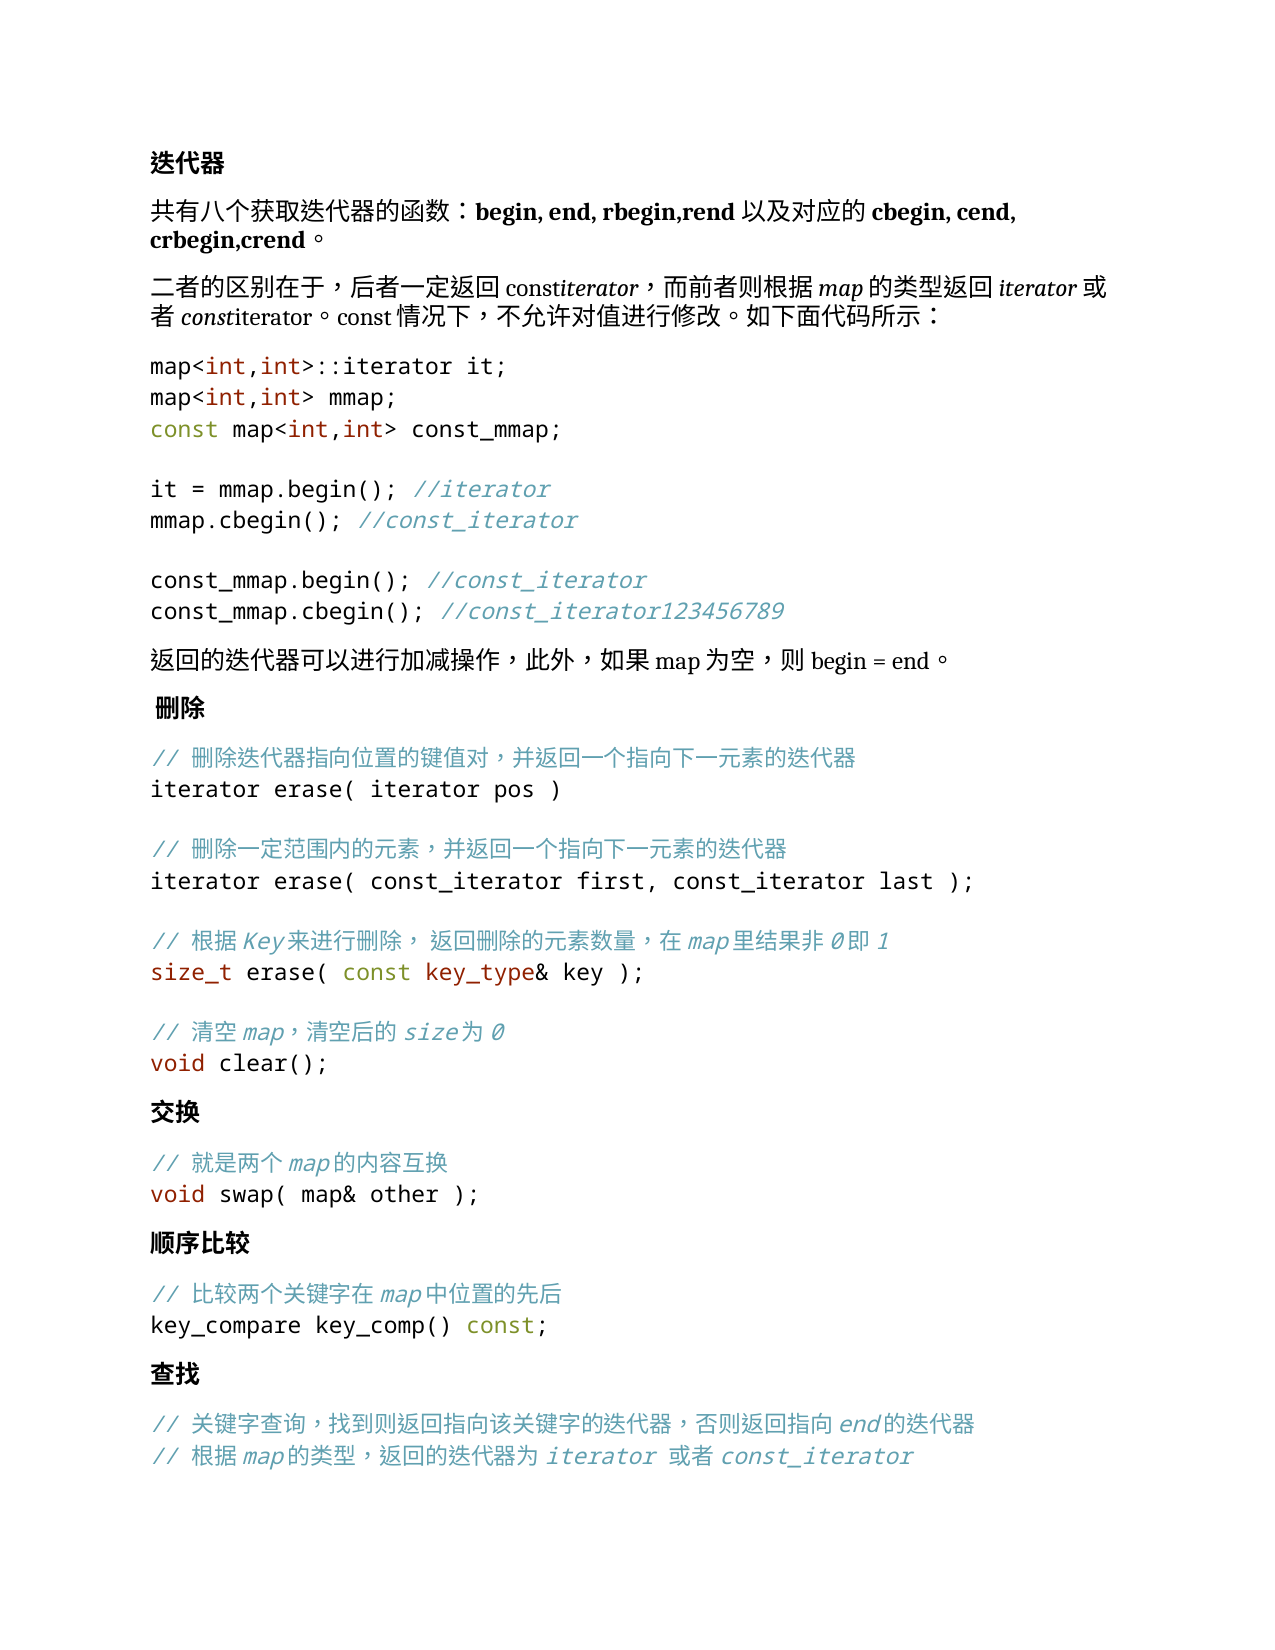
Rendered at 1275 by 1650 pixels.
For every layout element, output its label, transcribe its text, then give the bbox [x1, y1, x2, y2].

text 二者的区别在于，后者一定返回 constiterator，而前者则根据map的类型返回iterator 或者 constiterator。const情况下，不允许对值进行修改。如下面代码所示： [150, 274, 1125, 331]
text 共有八个获取迭代器的函数：begin, end, rbegin,rend 以及对应的 cbegin, cend, crbegin,crend。 [150, 197, 1125, 255]
text // 比较两个关键字在map中位置的先后 key_compare key_comp() const; [150, 1277, 1125, 1340]
text 顺序比较 [150, 1230, 1125, 1259]
text 迭代器 [150, 150, 1125, 179]
text 查找 [150, 1361, 1125, 1389]
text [150, 1408, 1125, 1471]
text 删除 [150, 694, 1125, 723]
text // 删除迭代器指向位置的键值对，并返回一个指向下一元素的迭代器 iterator erase( iterator pos ) // 删除一定范围内的元素，并返回一个指向下一元素的迭代器 iterator erase( const_iterator first, const_iterator last ); // 根据Key来进行删除， 返回删除的元素数量，在map里结果非0即1 size_t erase( const key_type& key ); // 清空map，清空后的size为0 void clear(); [150, 742, 1125, 1078]
text map<int,int>::iterator it; map<int,int> mmap; const map<int,int> const_mmap; it = mmap.begin(); //iterator mmap.cbegin(); //const_iterator const_mmap.begin(); //const_iterator const_mmap.cbegin(); //const_iterator123456789 [150, 350, 1125, 626]
text 返回的迭代器可以进行加减操作，此外，如果map为空，则 begin = end。 [150, 647, 1125, 676]
text 交换 [150, 1099, 1125, 1128]
text // 就是两个map的内容互换 void swap( map& other ); [150, 1147, 1125, 1209]
